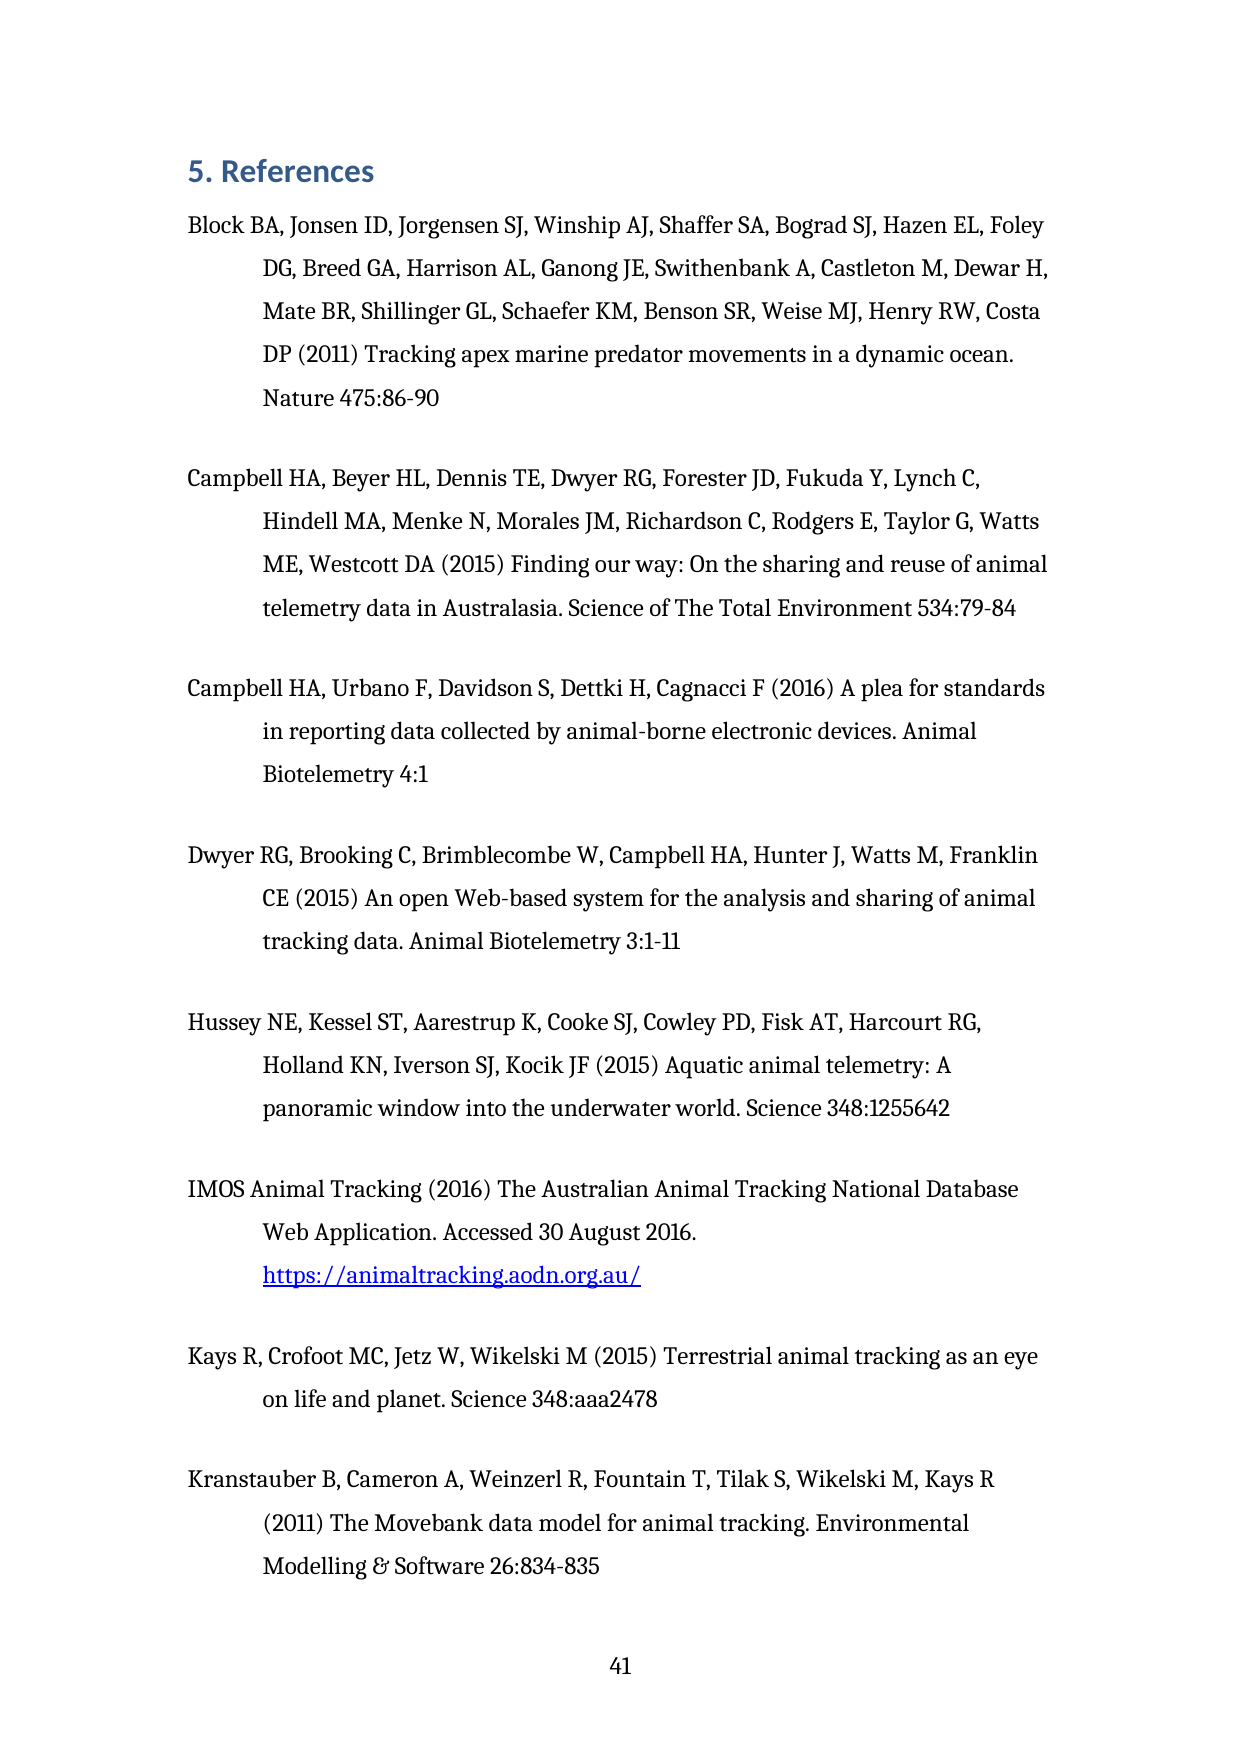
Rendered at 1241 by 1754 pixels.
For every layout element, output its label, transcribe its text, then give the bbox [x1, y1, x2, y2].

text IMOS Animal Tracking (2016) The Australian Animal Tracking National Database Web Application. Accessed 30 August 2016. https://animaltracking.aodn.org.au/ [187, 1175, 1053, 1290]
text Hussey NE, Kessel ST, Aarestrup K, Cooke SJ, Cowley PD, Fisk AT, Harcourt RG, Holland KN, Iverson SJ, Kocik JF (2015) Aquatic animal telemetry: A panoramic window into the underwater world. Science 348:1255642 [187, 1008, 1053, 1123]
text Kranstauber B, Cameron A, Weinzerl R, Fountain T, Tilak S, Wikelski M, Kays R (2011) The Movebank data model for animal tracking. Environmental Modelling & Software 26:834-835 [187, 1465, 1053, 1580]
text Campbell HA, Beyer HL, Dennis TE, Dwyer RG, Forester JD, Fukuda Y, Lynch C, Hindell MA, Menke N, Morales JM, Richardson C, Rodgers E, Taylor G, Watts ME, Westcott DA (2015) Finding our way: On the sharing and reuse of animal telemetry data in Australasia. Science of The Total Environment 534:79-84 [187, 464, 1053, 622]
subtitle 5. References [187, 150, 1053, 191]
text Campbell HA, Urbano F, Davidson S, Dettki H, Cagnacci F (2016) A plea for standards in reporting data collected by animal-borne electronic devices. Animal Biotelemetry 4:1 [187, 674, 1053, 789]
text Dwyer RG, Brooking C, Brimblecombe W, Campbell HA, Hunter J, Watts M, Franklin CE (2015) An open Web-based system for the analysis and sharing of animal tracking data. Animal Biotelemetry 3:1-11 [187, 841, 1053, 956]
text Kays R, Crofoot MC, Jetz W, Wikelski M (2015) Terrestrial animal tracking as an eye on life and planet. Science 348:aaa2478 [187, 1342, 1053, 1413]
text Block BA, Jonsen ID, Jorgensen SJ, Winship AJ, Shaffer SA, Bograd SJ, Hazen EL, Foley DG, Breed GA, Harrison AL, Ganong JE, Swithenbank A, Castleton M, Dewar H, Mate BR, Shillinger GL, Schaefer KM, Benson SR, Weise MJ, Henry RW, Costa DP (2011) Tracking apex marine predator movements in a dynamic ocean. Nature 475:86-90 [187, 211, 1053, 412]
